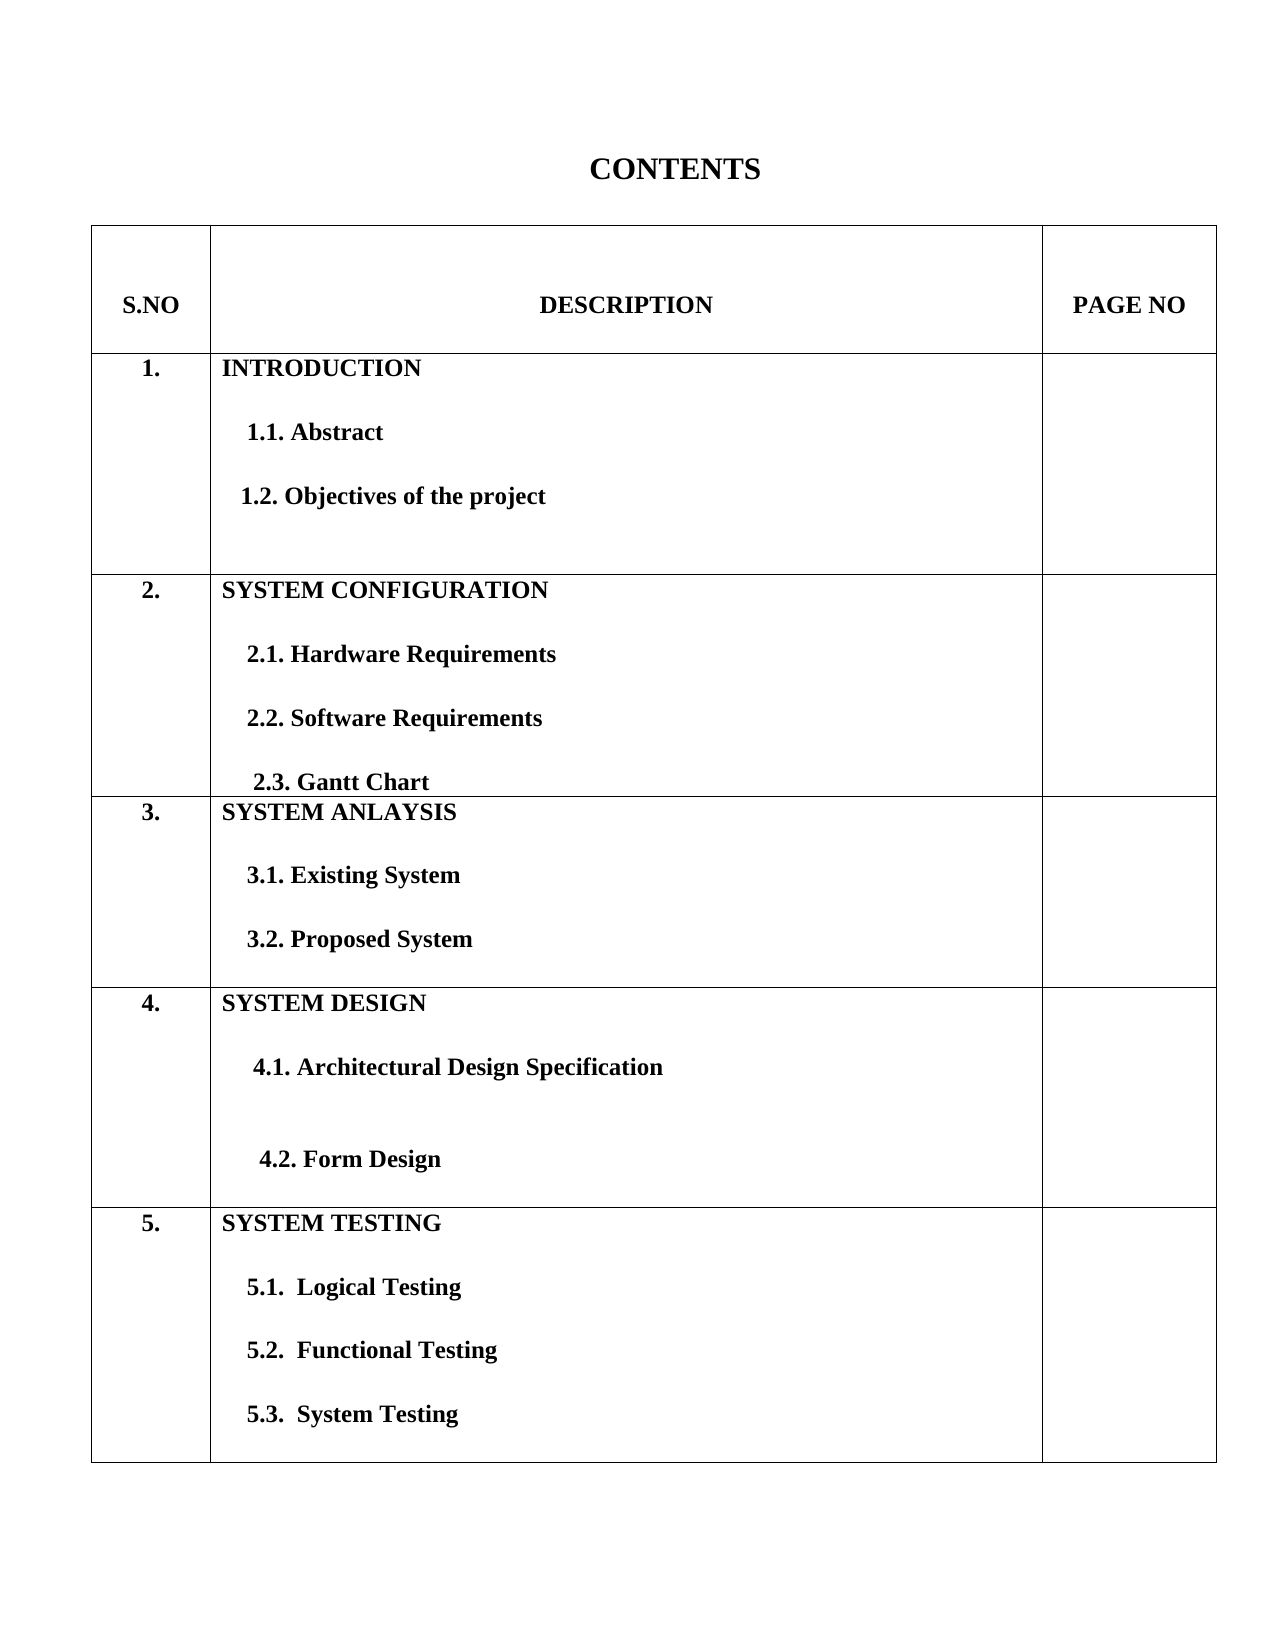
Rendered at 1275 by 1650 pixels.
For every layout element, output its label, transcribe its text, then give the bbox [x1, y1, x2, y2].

table_cell 4. [92, 988, 210, 1207]
table_cell 5. [92, 1208, 210, 1462]
table_header S.NO [92, 226, 210, 352]
table_cell INTRODUCTION 1.1. Abstract 1.2. Objectives of the project [211, 354, 1042, 574]
table_cell [1043, 575, 1216, 796]
table_cell SYSTEM DESIGN 4.1. Architectural Design Specification 4.2. Form Design [211, 988, 1042, 1207]
table_cell [1043, 797, 1216, 987]
table_cell 3. [92, 797, 210, 987]
table_cell 1. [92, 354, 210, 574]
table_cell [1043, 1208, 1216, 1462]
table_cell [1043, 354, 1216, 574]
table_cell SYSTEM ANLAYSIS 3.1. Existing System 3.2. Proposed System [211, 797, 1042, 987]
table_cell SYSTEM TESTING 5.1. Logical Testing 5.2. Functional Testing 5.3. System Testing [211, 1208, 1042, 1462]
table_cell SYSTEM CONFIGURATION 2.1. Hardware Requirements 2.2. Software Requirements 2.3. Gantt Chart [211, 575, 1042, 796]
text CONTENTS [150, 150, 1125, 186]
table_cell [1043, 988, 1216, 1207]
table_cell 2. [92, 575, 210, 796]
table_header PAGE NO [1043, 226, 1216, 352]
table_header DESCRIPTION [211, 226, 1042, 352]
